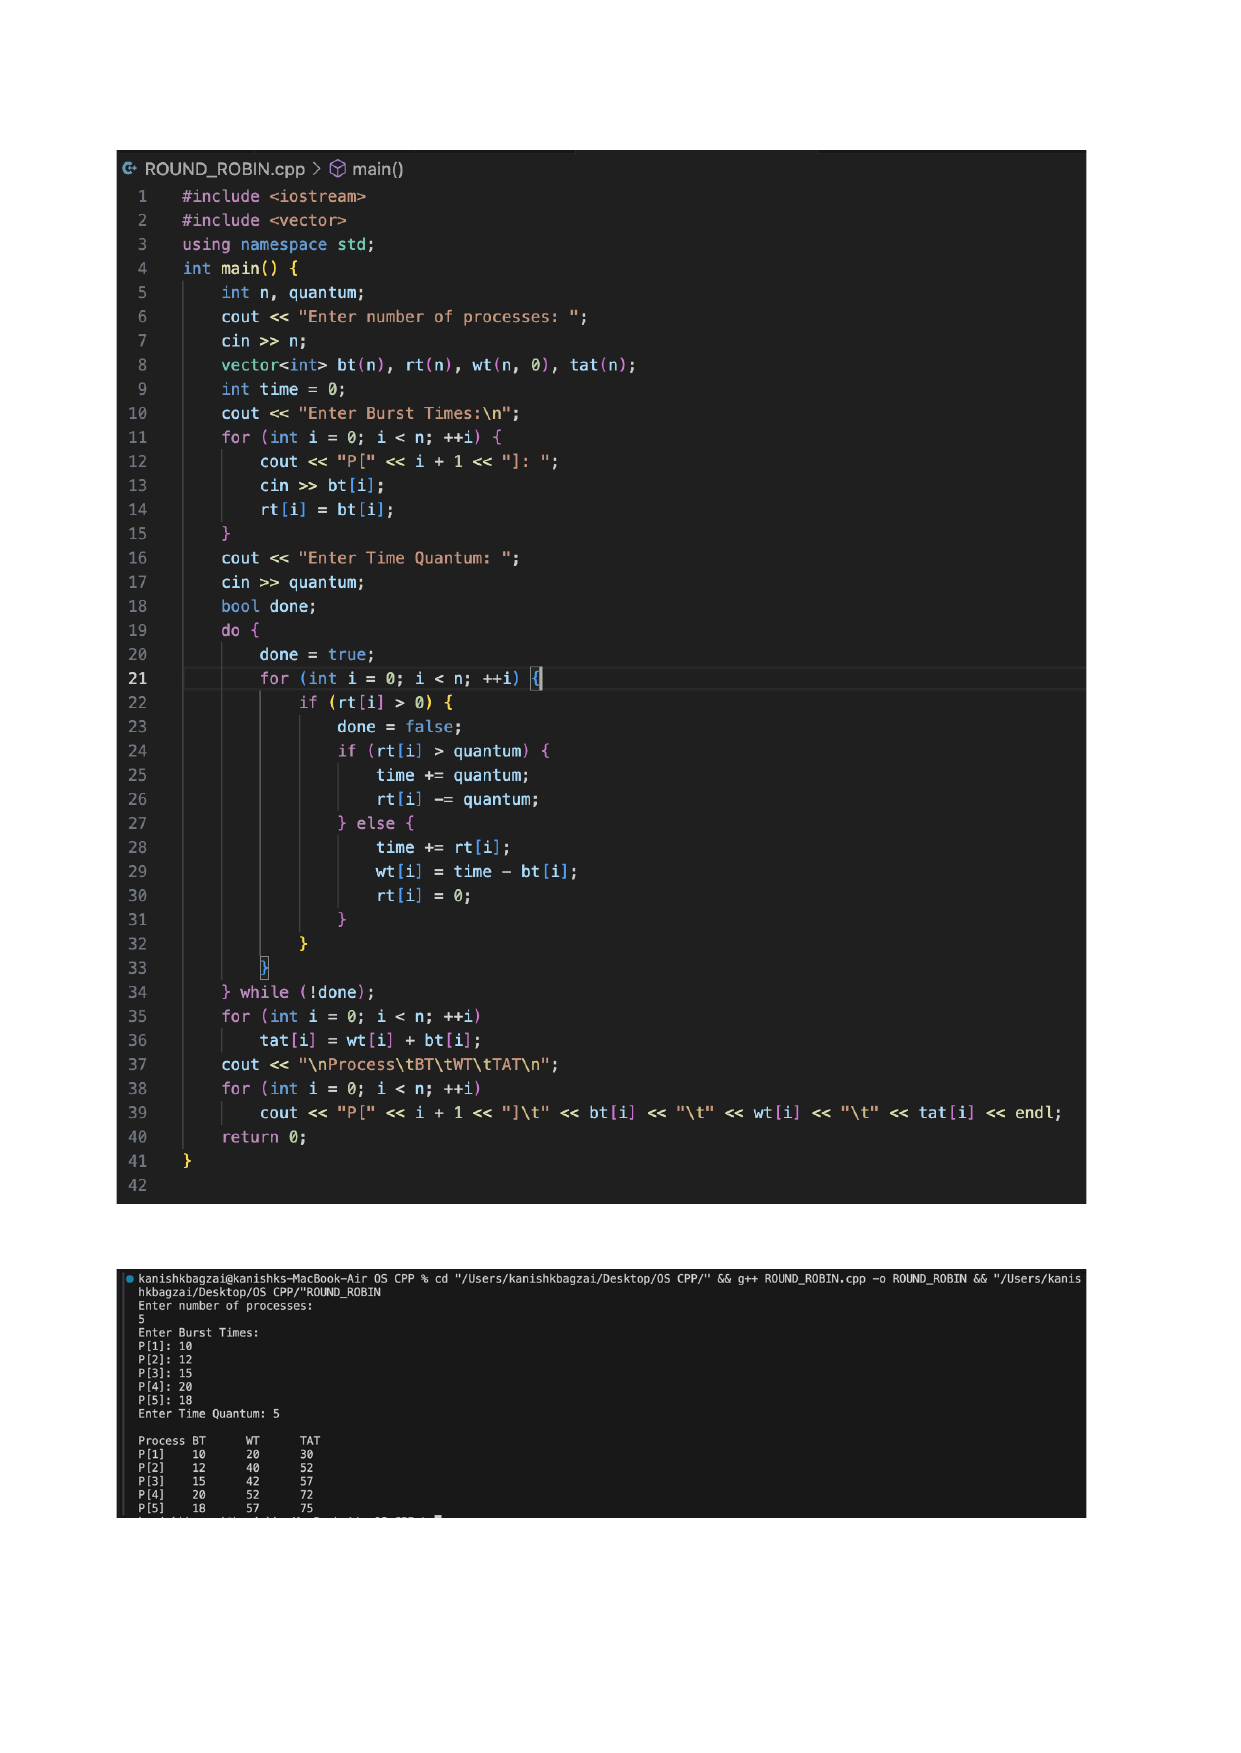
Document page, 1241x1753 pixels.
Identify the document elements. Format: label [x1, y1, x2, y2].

picture [116, 1269, 1087, 1518]
picture [116, 150, 1087, 1204]
